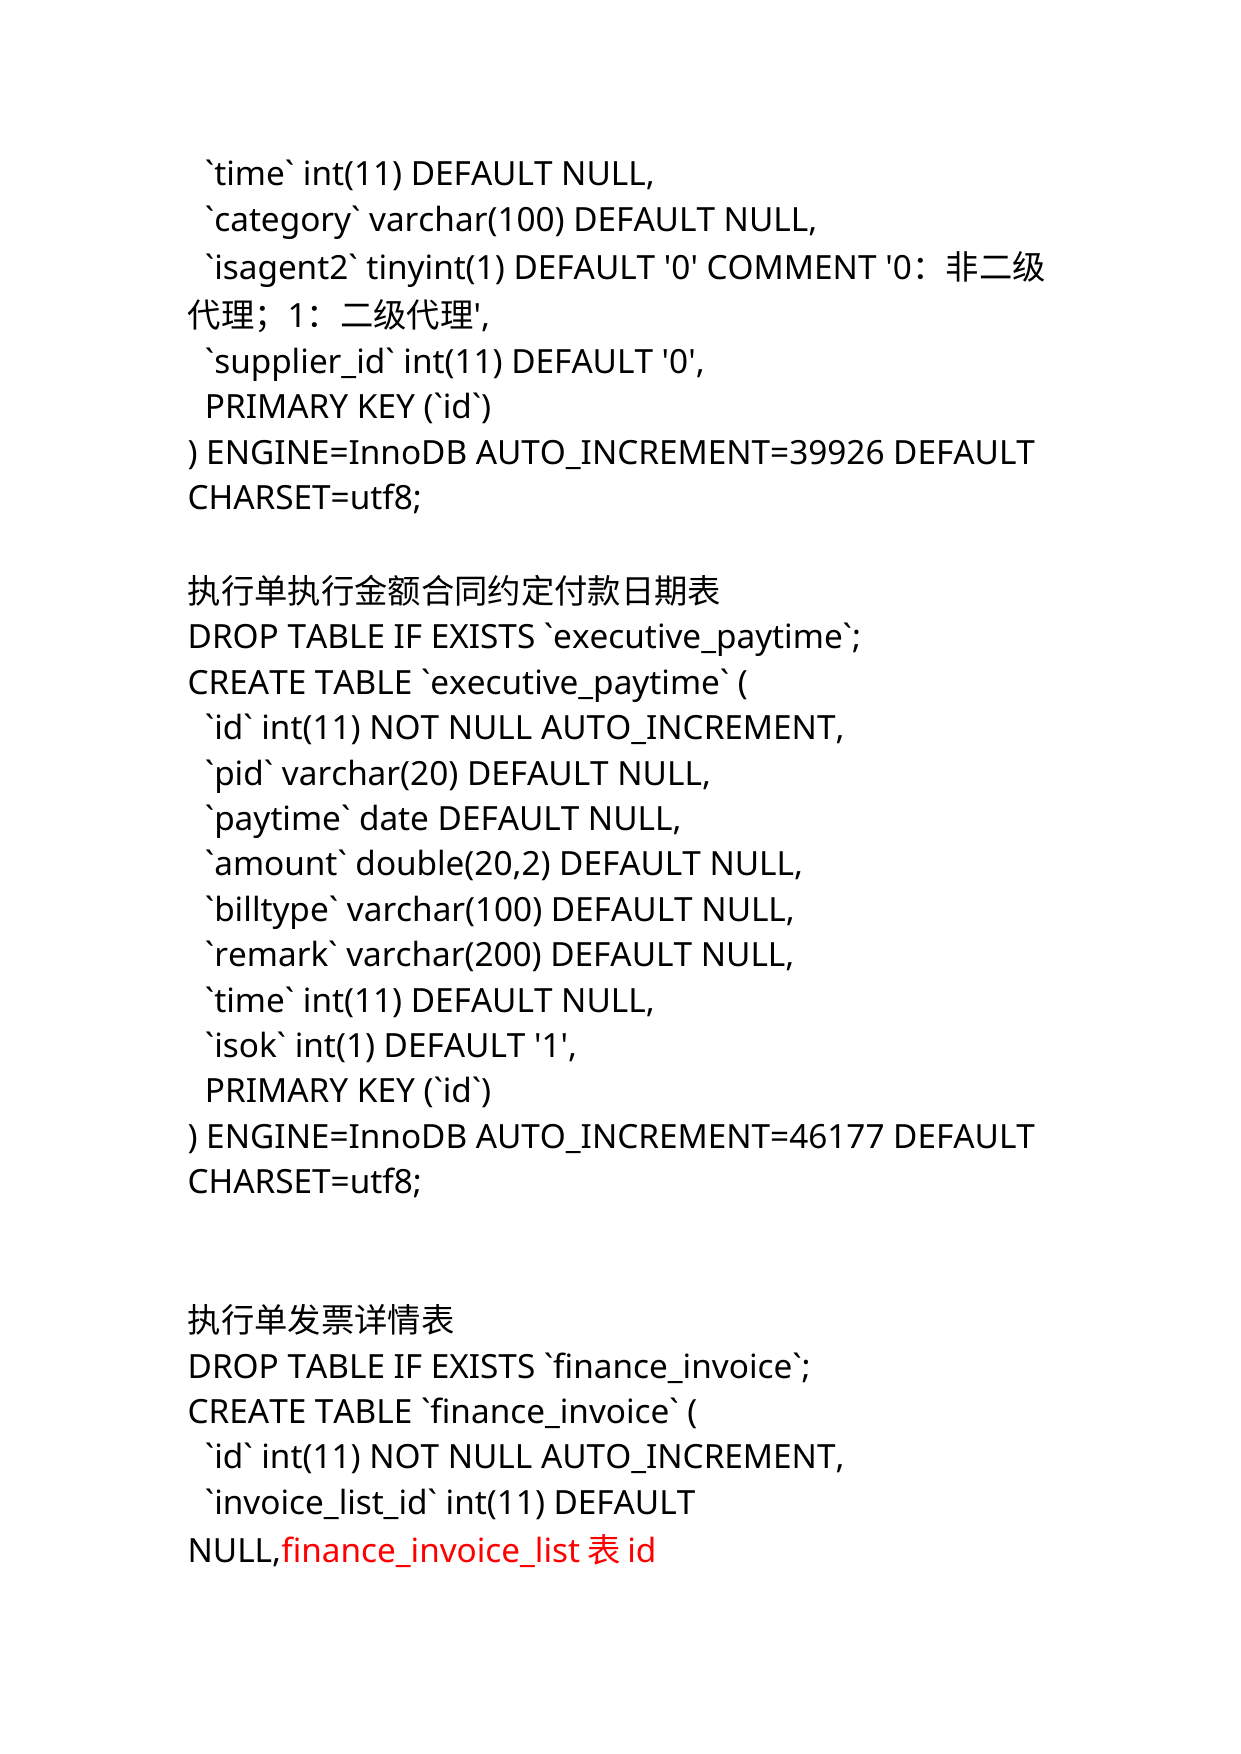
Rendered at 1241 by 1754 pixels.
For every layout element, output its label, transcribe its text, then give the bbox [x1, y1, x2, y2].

text DROP TABLE IF EXISTS `finance_invoice`; [187, 1342, 1053, 1388]
text 执行单执行金额合同约定付款日期表 [187, 565, 1053, 613]
text `paytime` date DEFAULT NULL, [187, 795, 1053, 840]
text `amount` double(20,2) DEFAULT NULL, [187, 840, 1053, 886]
text `time` int(11) DEFAULT NULL, [187, 150, 1053, 195]
text DROP TABLE IF EXISTS `executive_paytime`; [187, 613, 1053, 658]
text `time` int(11) DEFAULT NULL, [187, 976, 1053, 1022]
text `pid` varchar(20) DEFAULT NULL, [187, 749, 1053, 795]
text `supplier_id` int(11) DEFAULT '0', [187, 338, 1053, 383]
text ) ENGINE=InnoDB AUTO_INCREMENT=46177 DEFAULT CHARSET=utf8; [187, 1113, 1053, 1203]
text `id` int(11) NOT NULL AUTO_INCREMENT, [187, 1433, 1053, 1479]
text CREATE TABLE `finance_invoice` ( [187, 1388, 1053, 1433]
text `category` varchar(100) DEFAULT NULL, [187, 195, 1053, 241]
text `isok` int(1) DEFAULT '1', [187, 1022, 1053, 1067]
text `id` int(11) NOT NULL AUTO_INCREMENT, [187, 704, 1053, 749]
text PRIMARY KEY (`id`) [187, 383, 1053, 428]
text `remark` varchar(200) DEFAULT NULL, [187, 931, 1053, 976]
text 执行单发票详情表 [187, 1294, 1053, 1342]
text `isagent2` tinyint(1) DEFAULT '0' COMMENT '0：非二级代理；1：二级代理', [187, 241, 1053, 338]
text `invoice_list_id` int(11) DEFAULT NULL,finance_invoice_list表id [187, 1479, 1053, 1573]
text ) ENGINE=InnoDB AUTO_INCREMENT=39926 DEFAULT CHARSET=utf8; [187, 428, 1053, 519]
text CREATE TABLE `executive_paytime` ( [187, 658, 1053, 704]
text PRIMARY KEY (`id`) [187, 1067, 1053, 1113]
text `billtype` varchar(100) DEFAULT NULL, [187, 886, 1053, 931]
